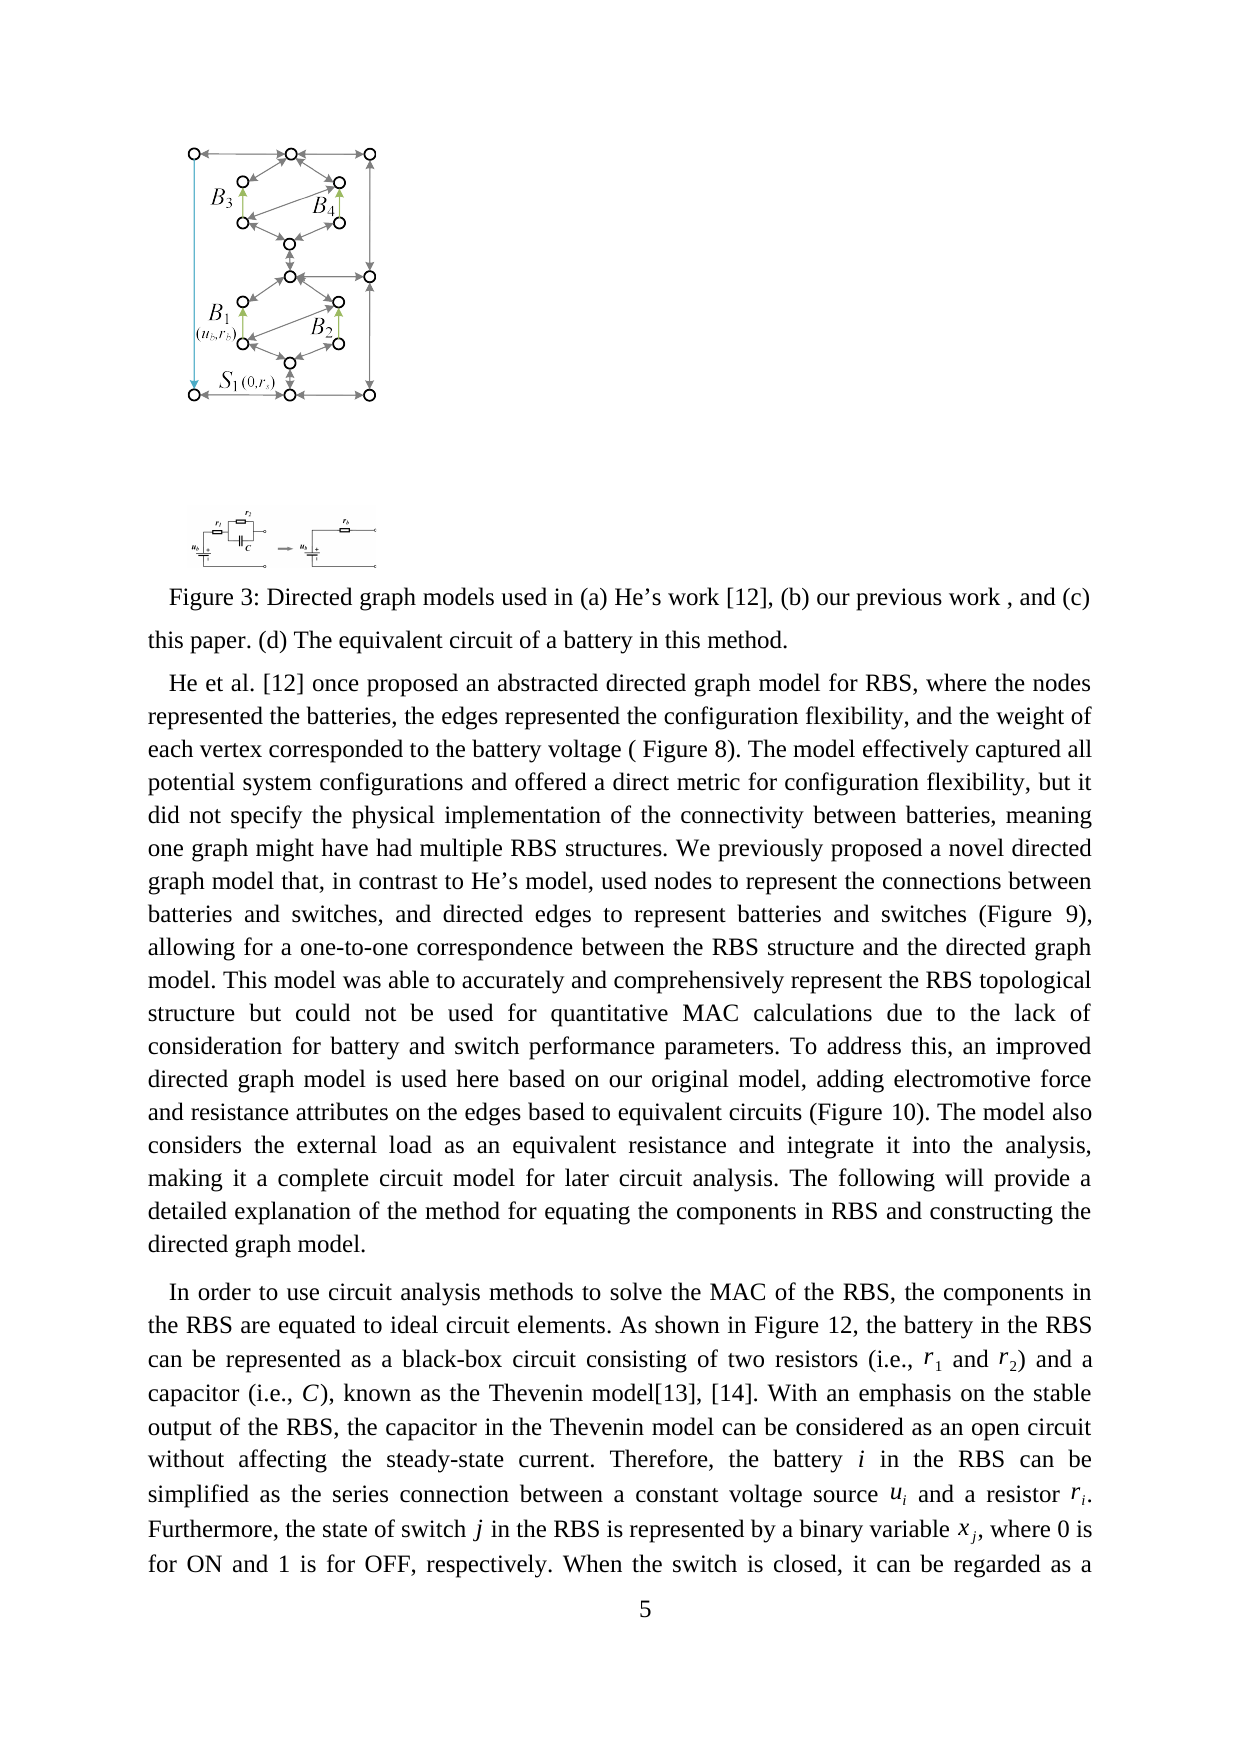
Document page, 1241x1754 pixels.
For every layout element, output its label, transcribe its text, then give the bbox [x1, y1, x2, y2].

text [148, 1277, 1093, 1578]
picture [187, 147, 377, 406]
text He et al. [12] once proposed an abstracted directed graph model for RBS, where the nodes represented the batteries, the edges represented the configuration flexibility, and the weight of each vertex corresponded to the battery voltage ( Figure 8). The model effectively captured all potential system configurations and offered a direct metric for configuration flexibility, but it did not specify the physical implementation of the connectivity between batteries, meaning one graph might have had multiple RBS structures. We previously proposed a novel directed graph model that, in contrast to He’s model, used nodes to represent the connections between batteries and switches, and directed edges to represent batteries and switches (Figure 9), allowing for a one-to-one correspondence between the RBS structure and the directed graph model. This model was able to accurately and comprehensively represent the RBS topological structure but could not be used for quantitative MAC calculations due to the lack of consideration for battery and switch performance parameters. To address this, an improved directed graph model is used here based on our original model, adding electromotive force and resistance attributes on the edges based to equivalent circuits (Figure 10). The model also considers the external load as an equivalent resistance and integrate it into the analysis, making it a complete circuit model for later circuit analysis. The following will provide a detailed explanation of the method for equating the components in RBS and constructing the directed graph model. [148, 668, 1093, 1258]
picture [187, 505, 377, 568]
